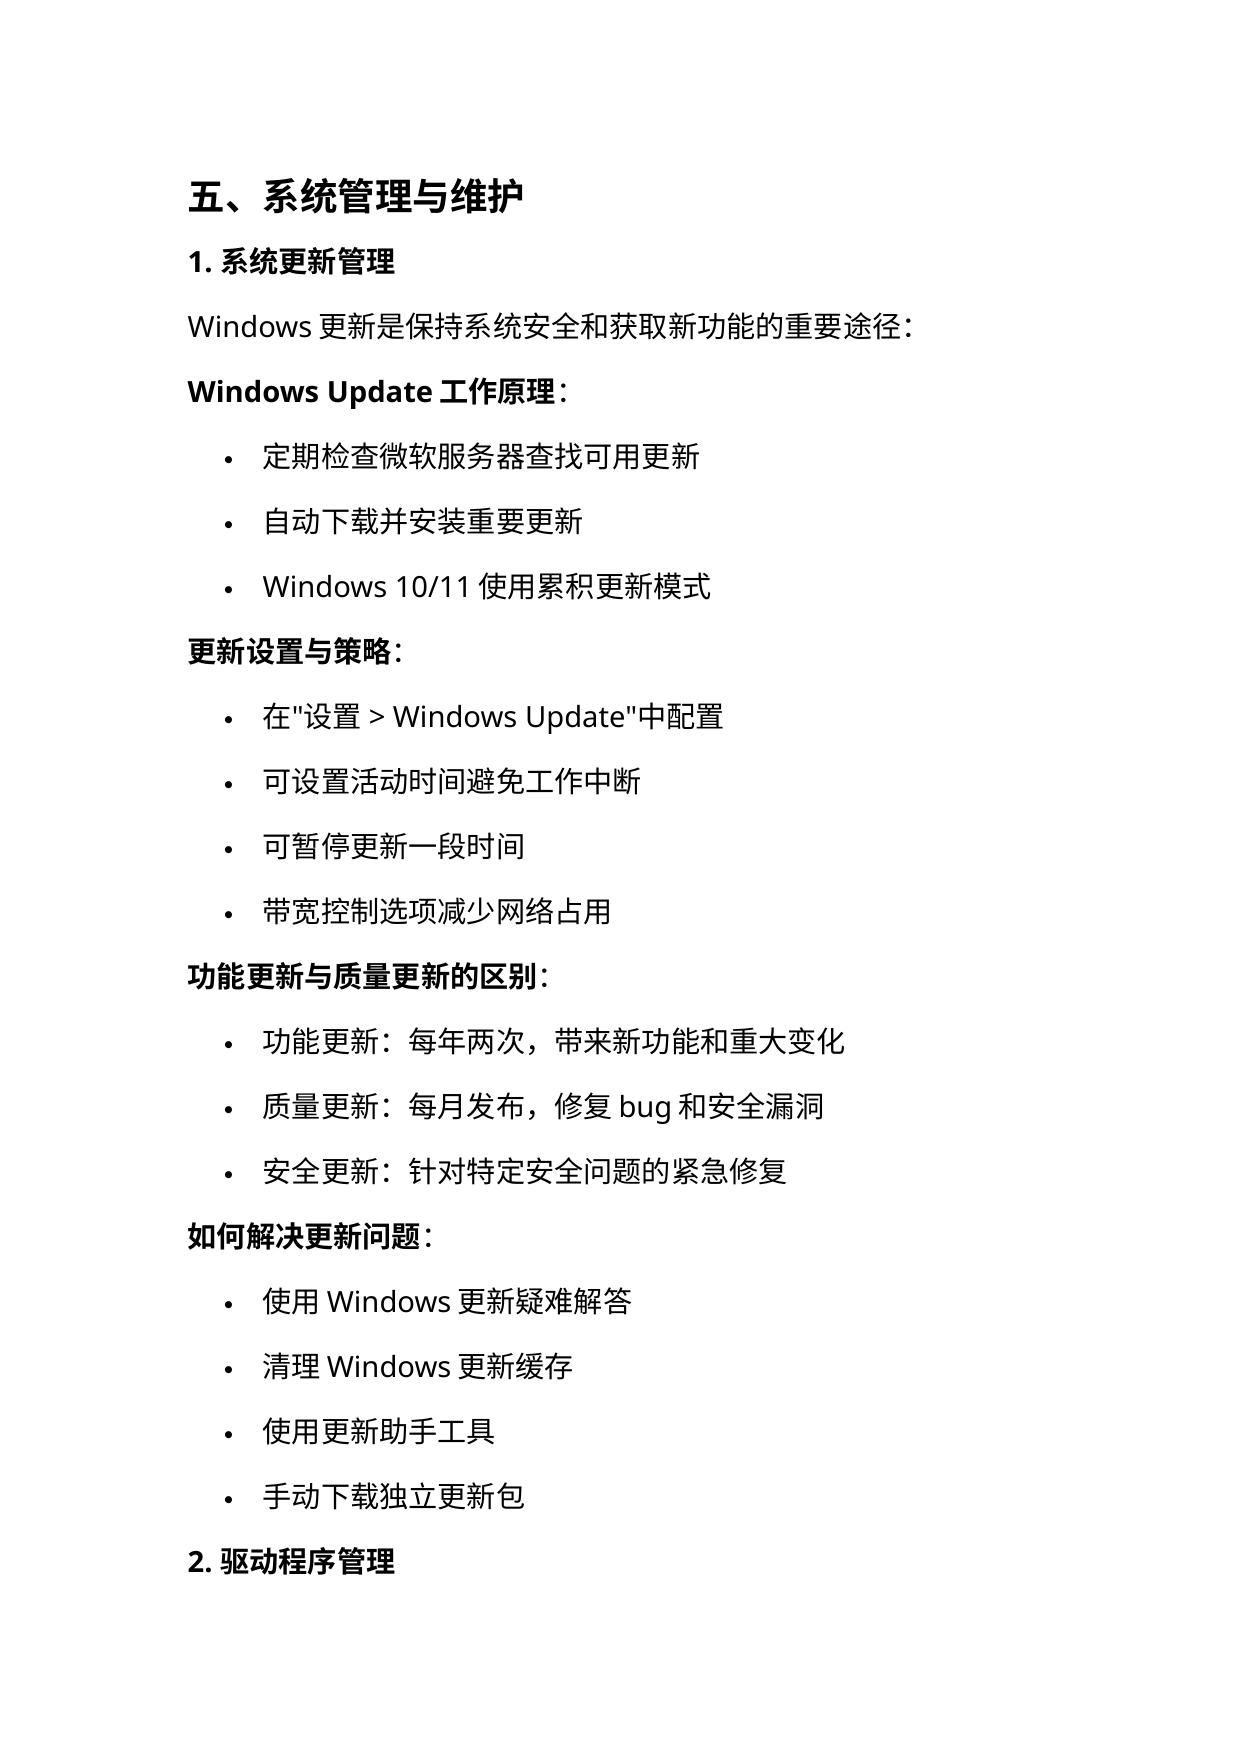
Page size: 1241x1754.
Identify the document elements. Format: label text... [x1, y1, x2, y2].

text Windows Update工作原理： [187, 357, 1053, 422]
list 自动下载并安装重要更新 [225, 487, 1053, 552]
text Windows更新是保持系统安全和获取新功能的重要途径： [187, 292, 1053, 357]
list 手动下载独立更新包 [225, 1462, 1053, 1527]
text 1. 系统更新管理 [187, 227, 1053, 292]
list 安全更新：针对特定安全问题的紧急修复 [225, 1137, 1053, 1202]
text 如何解决更新问题： [187, 1202, 1053, 1267]
text 2. 驱动程序管理 [187, 1527, 1053, 1592]
text 更新设置与策略： [187, 617, 1053, 682]
list 在"设置 > Windows Update"中配置 [225, 682, 1053, 747]
list 使用Windows更新疑难解答 [225, 1267, 1053, 1332]
list 可暂停更新一段时间 [225, 812, 1053, 877]
list 可设置活动时间避免工作中断 [225, 747, 1053, 812]
list 功能更新：每年两次，带来新功能和重大变化 [225, 1007, 1053, 1072]
list 带宽控制选项减少网络占用 [225, 877, 1053, 942]
list 清理Windows更新缓存 [225, 1332, 1053, 1397]
list 定期检查微软服务器查找可用更新 [225, 422, 1053, 487]
text 五、系统管理与维护 [187, 162, 1053, 227]
text 功能更新与质量更新的区别： [187, 942, 1053, 1007]
list 使用更新助手工具 [225, 1397, 1053, 1462]
list Windows 10/11使用累积更新模式 [225, 552, 1053, 617]
list 质量更新：每月发布，修复bug和安全漏洞 [225, 1072, 1053, 1137]
